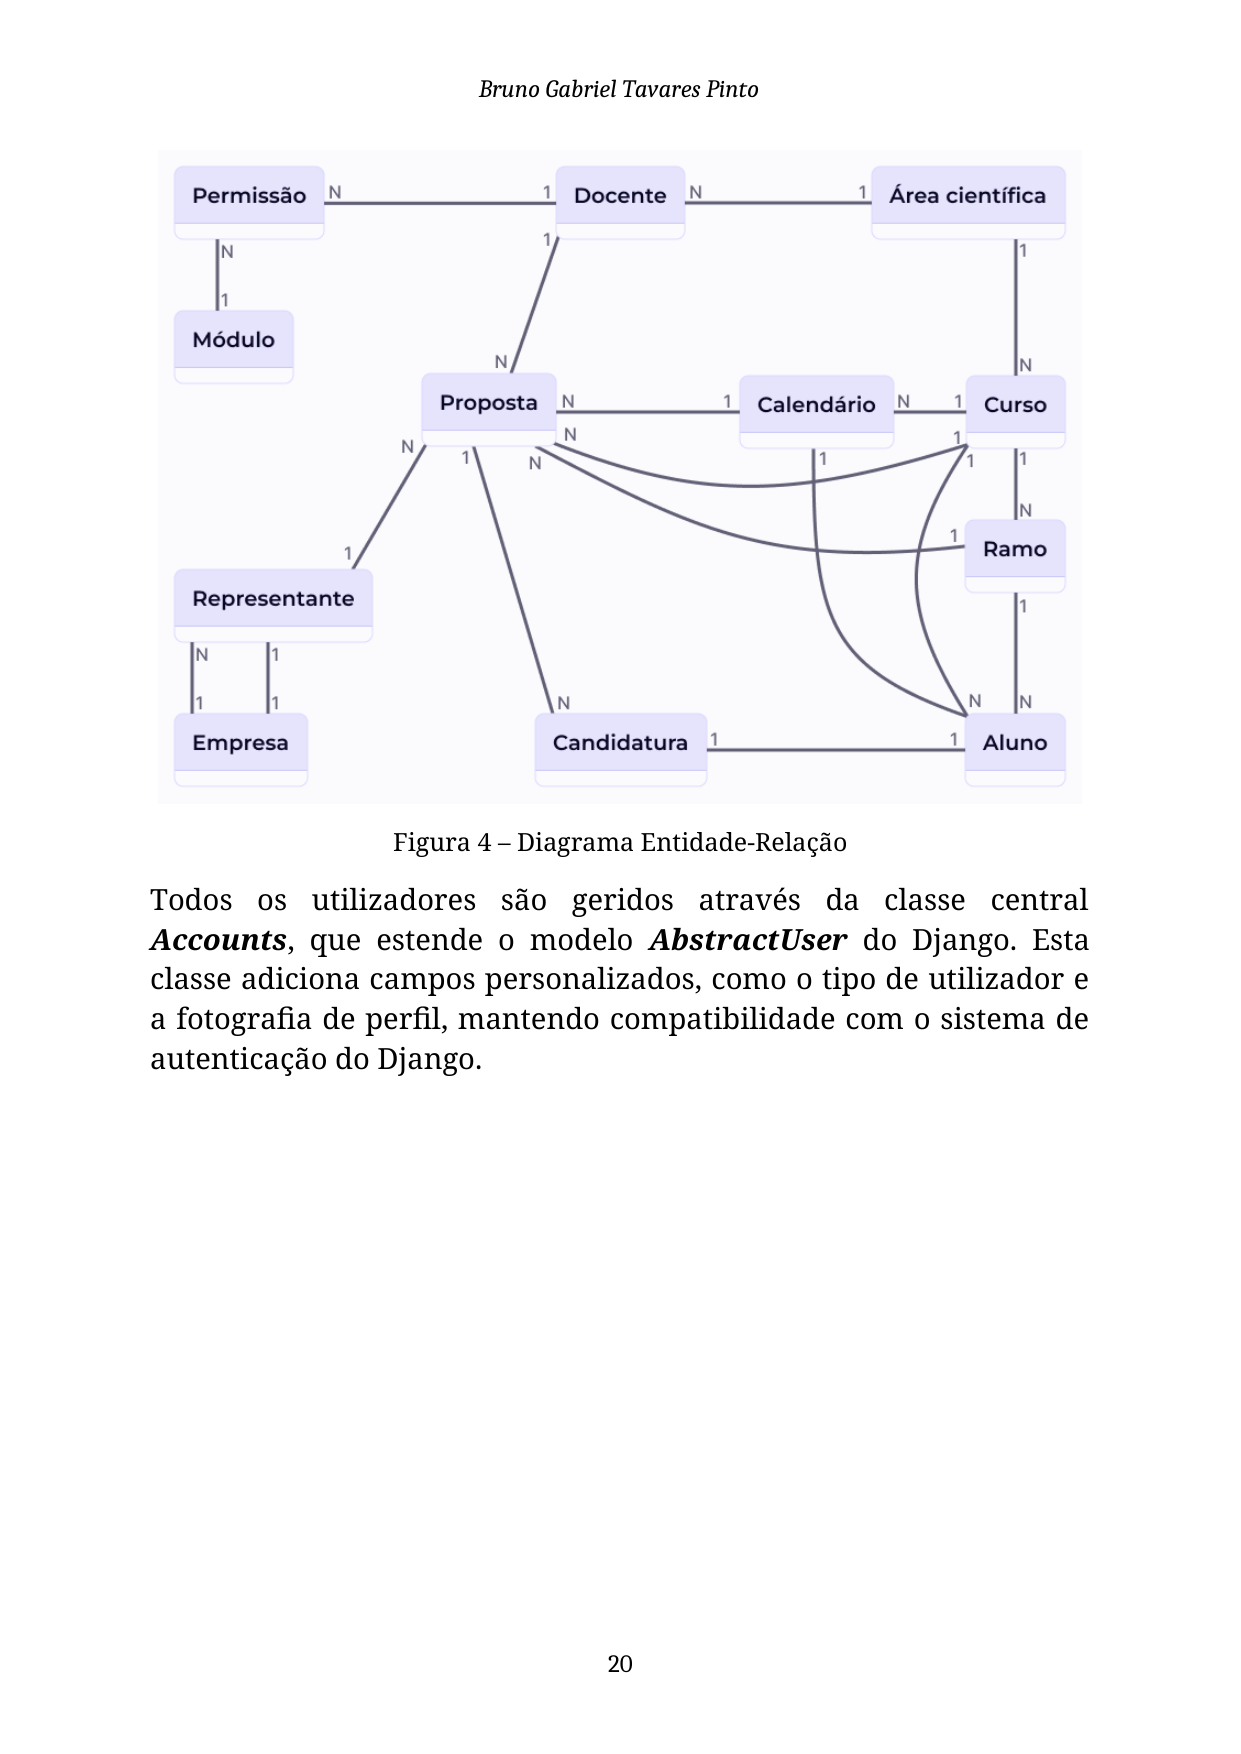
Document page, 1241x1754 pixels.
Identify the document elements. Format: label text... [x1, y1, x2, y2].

text Figura 4 – Diagrama Entidade-Relação [150, 824, 1090, 858]
text Todos os utilizadores são geridos através da classe central Accounts, que estende o modelo AbstractUser do Django. Esta classe adiciona campos personalizados, como o tipo de utilizador e a fotografia de perfil, mantendo compatibilidade com o sistema de autenticação do Django. [150, 879, 1090, 1078]
picture [157, 150, 1083, 804]
